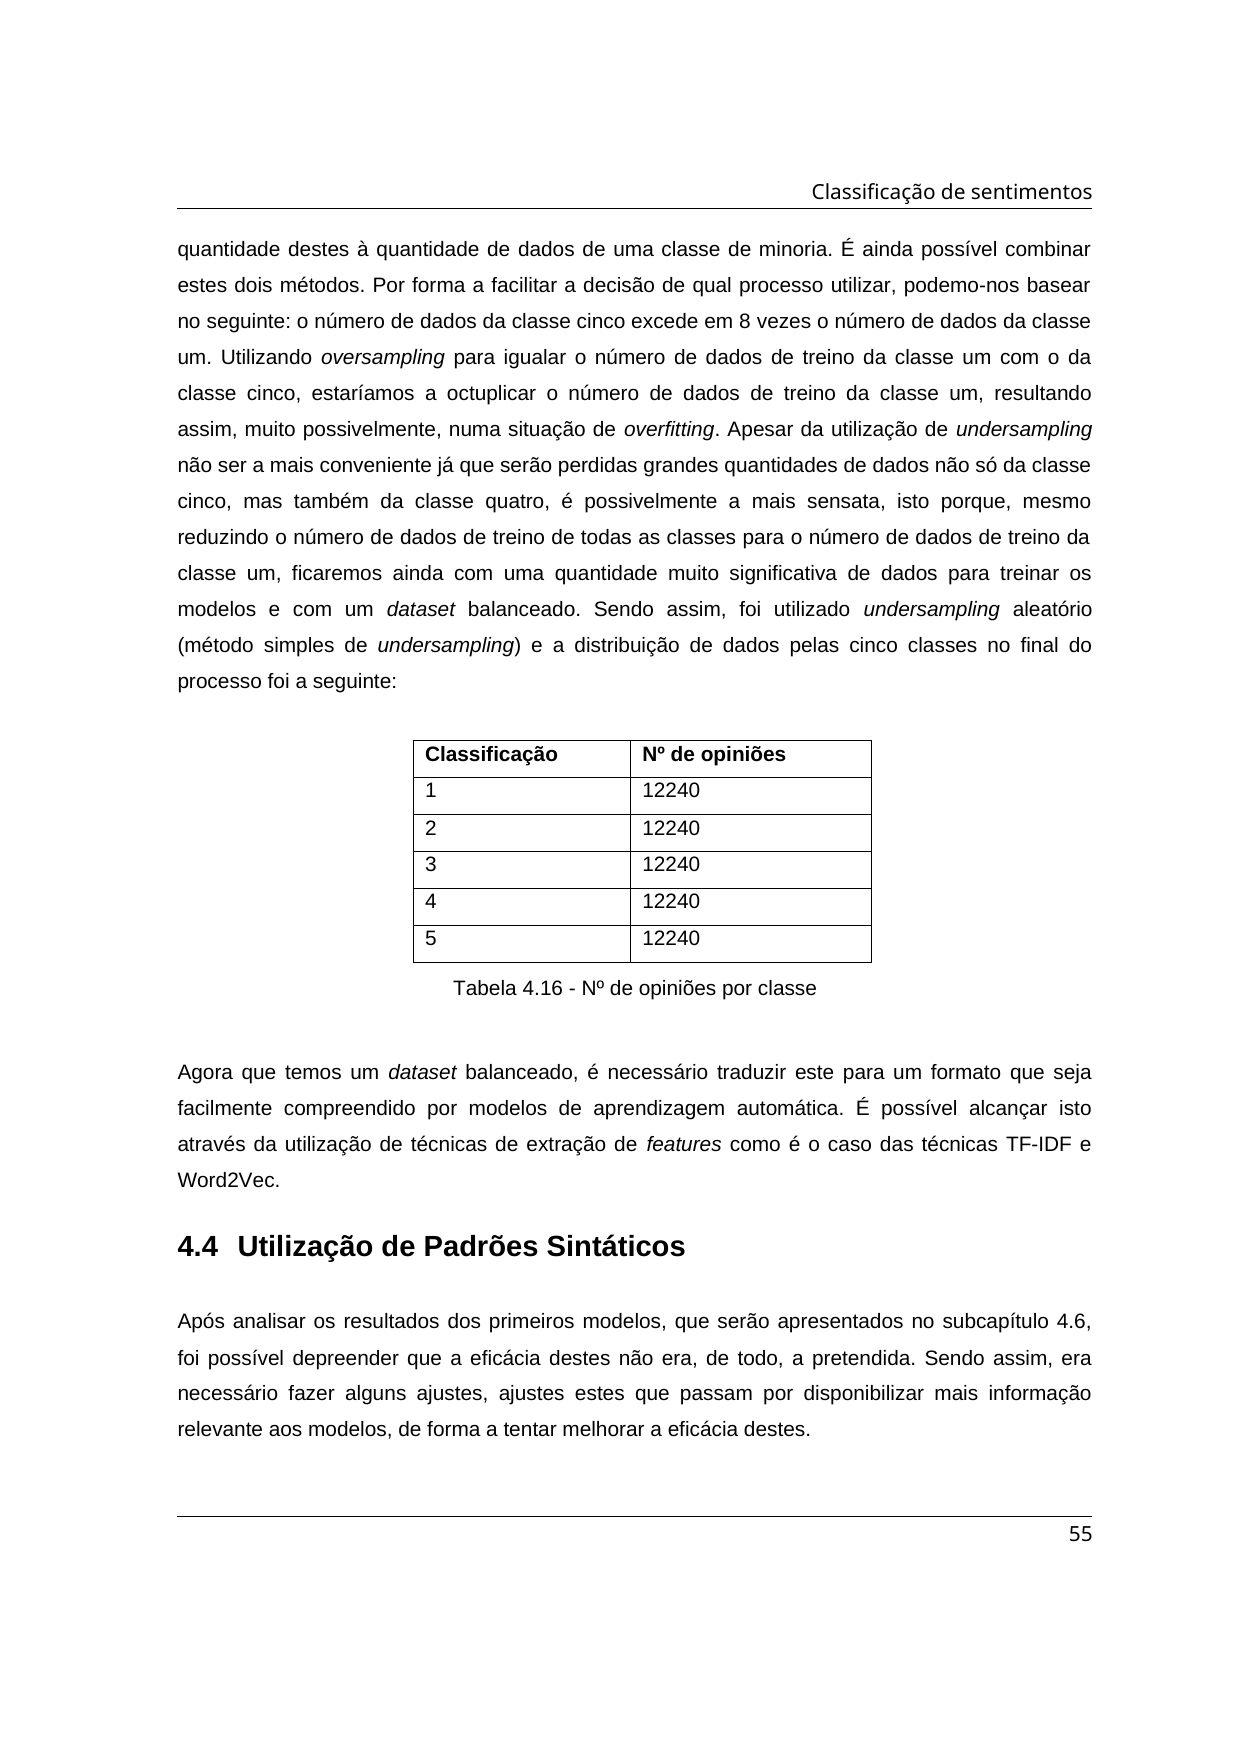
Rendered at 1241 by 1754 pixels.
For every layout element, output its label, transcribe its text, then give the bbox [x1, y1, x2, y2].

table_cell 2 [414, 815, 630, 851]
table_cell 5 [414, 926, 630, 962]
table_cell 4 [414, 889, 630, 925]
table_cell 12240 [631, 889, 871, 925]
table_cell 3 [414, 852, 630, 888]
table_header Nº de opiniões [631, 741, 871, 777]
text Agora que temos um dataset balanceado, é necessário traduzir este para um formato que seja facilmente compreendido por modelos de aprendizagem automática. É possível alcançar isto através da utilização de técnicas de extração de features como é o caso das técnicas TF-IDF e Word2Vec. [177, 1060, 1092, 1192]
table_cell 1 [414, 778, 630, 814]
table_cell 12240 [631, 926, 871, 962]
table_cell 12240 [631, 852, 871, 888]
table_cell 12240 [631, 815, 871, 851]
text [177, 237, 1092, 692]
text Após analisar os resultados dos primeiros modelos, que serão apresentados no subcapítulo 4.6, foi possível depreender que a eficácia destes não era, de todo, a pretendida. Sendo assim, era necessário fazer alguns ajustes, ajustes estes que passam por disponibilizar mais informação relevante aos modelos, de forma a tentar melhorar a eficácia destes. [177, 1309, 1092, 1441]
table_cell 12240 [631, 778, 871, 814]
table_header Classificação [414, 741, 630, 777]
subtitle Utilização de Padrões Sintáticos [177, 1229, 1092, 1262]
